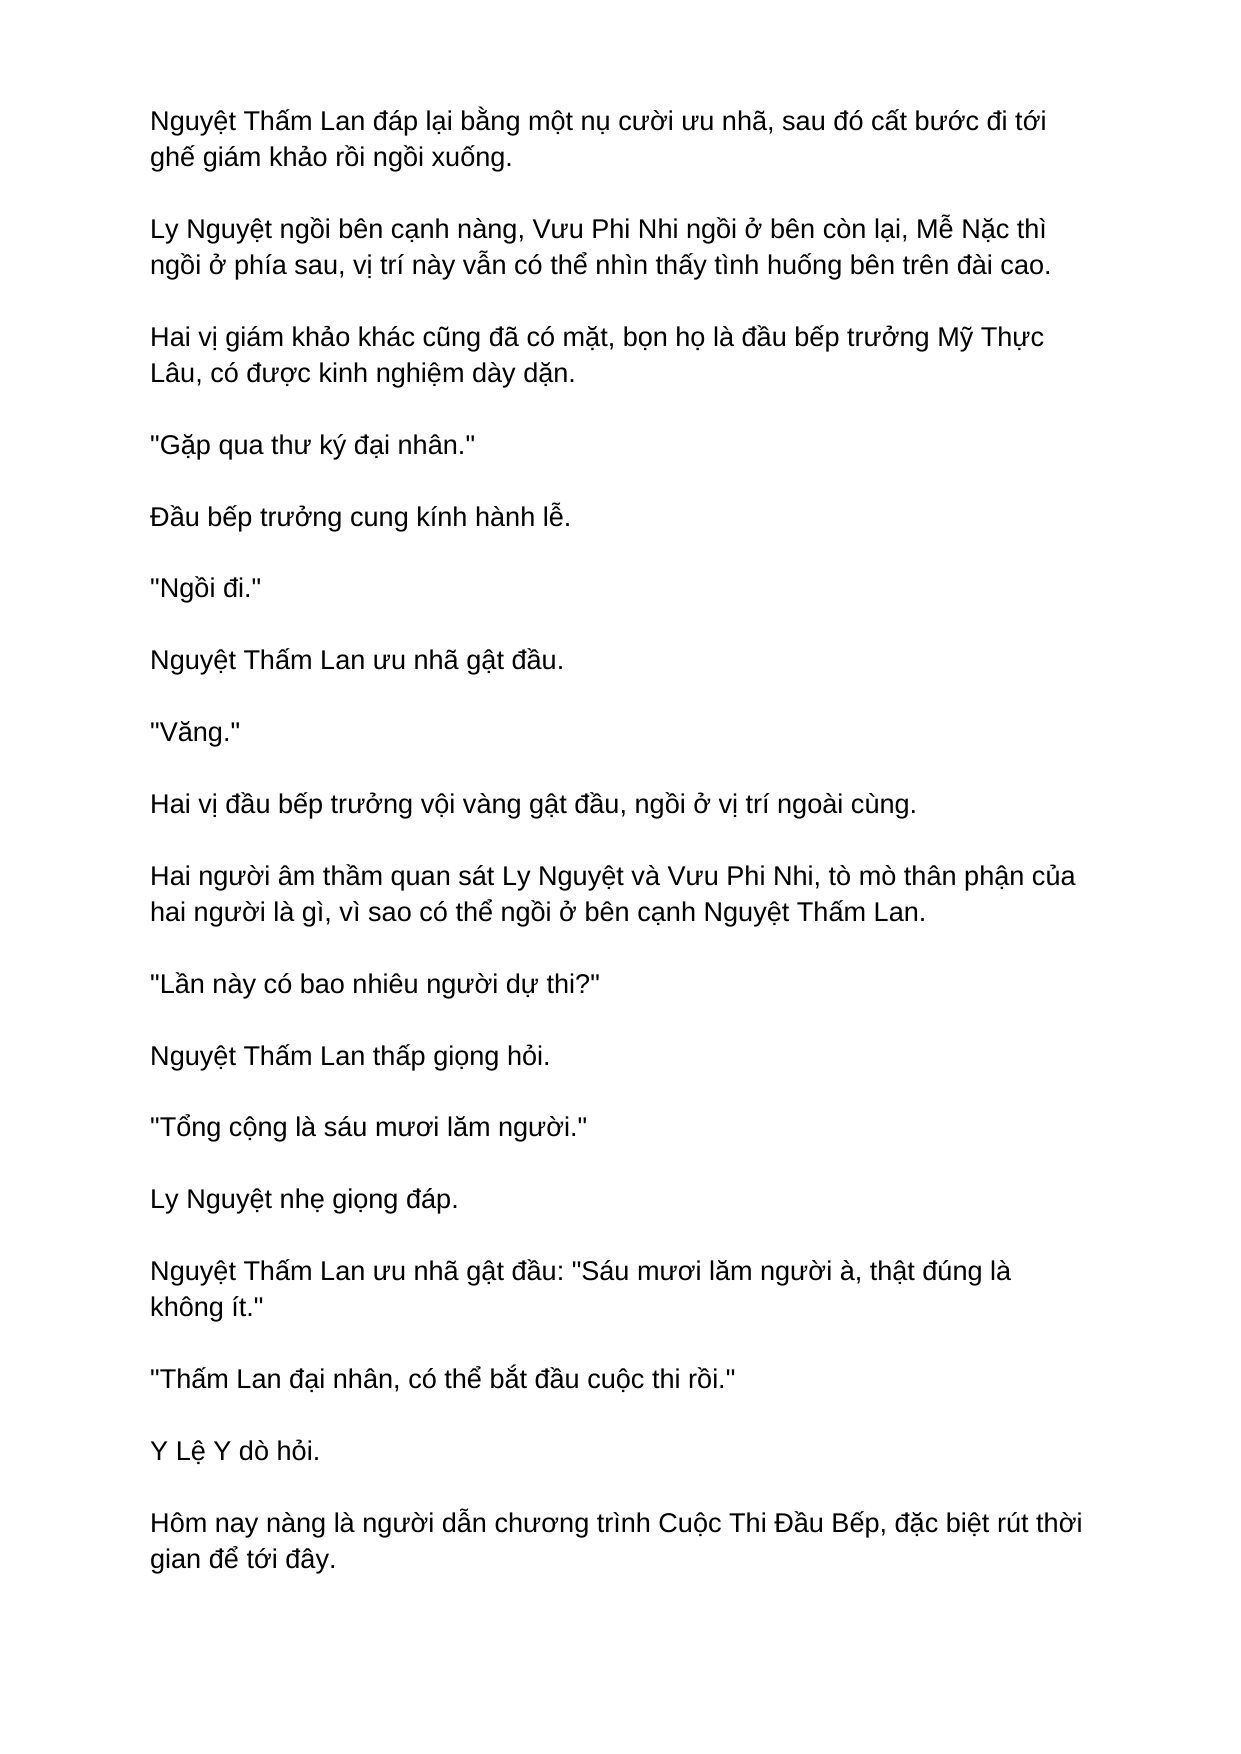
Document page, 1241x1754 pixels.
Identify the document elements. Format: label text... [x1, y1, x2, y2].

text Hai vị đầu bếp trưởng vội vàng gật đầu, ngồi ở vị trí ngoài cùng. [150, 788, 1090, 819]
text Hôm nay nàng là người dẫn chương trình Cuộc Thi Đầu Bếp, đặc biệt rút thời gian để tới đây. [150, 1507, 1090, 1574]
text Y Lệ Y dò hỏi. [150, 1435, 1090, 1466]
text "Gặp qua thư ký đại nhân." [150, 429, 1090, 460]
text Nguyệt Thấm Lan ưu nhã gật đầu: "Sáu mươi lăm người à, thật đúng là không ít." [150, 1255, 1090, 1322]
text Nguyệt Thấm Lan đáp lại bằng một nụ cười ưu nhã, sau đó cất bước đi tới ghế giám khảo rồi ngồi xuống. [150, 105, 1090, 172]
text Đầu bếp trưởng cung kính hành lễ. [150, 501, 1090, 532]
text Hai người âm thầm quan sát Ly Nguyệt và Vưu Phi Nhi, tò mò thân phận của hai người là gì, vì sao có thể ngồi ở bên cạnh Nguyệt Thấm Lan. [150, 860, 1090, 927]
text Hai vị giám khảo khác cũng đã có mặt, bọn họ là đầu bếp trưởng Mỹ Thực Lâu, có được kinh nghiệm dày dặn. [150, 321, 1090, 388]
text Ly Nguyệt ngồi bên cạnh nàng, Vưu Phi Nhi ngồi ở bên còn lại, Mễ Nặc thì ngồi ở phía sau, vị trí này vẫn có thể nhìn thấy tình huống bên trên đài cao. [150, 213, 1090, 280]
text "Tổng cộng là sáu mươi lăm người." [150, 1111, 1090, 1143]
text "Lần này có bao nhiêu người dự thi?" [150, 968, 1090, 999]
text Nguyệt Thấm Lan thấp giọng hỏi. [150, 1039, 1090, 1071]
text Nguyệt Thấm Lan ưu nhã gật đầu. [150, 644, 1090, 676]
text "Ngồi đi." [150, 572, 1090, 604]
text "Thấm Lan đại nhân, có thể bắt đầu cuộc thi rồi." [150, 1363, 1090, 1394]
text "Văng." [150, 716, 1090, 747]
text Ly Nguyệt nhẹ giọng đáp. [150, 1183, 1090, 1214]
